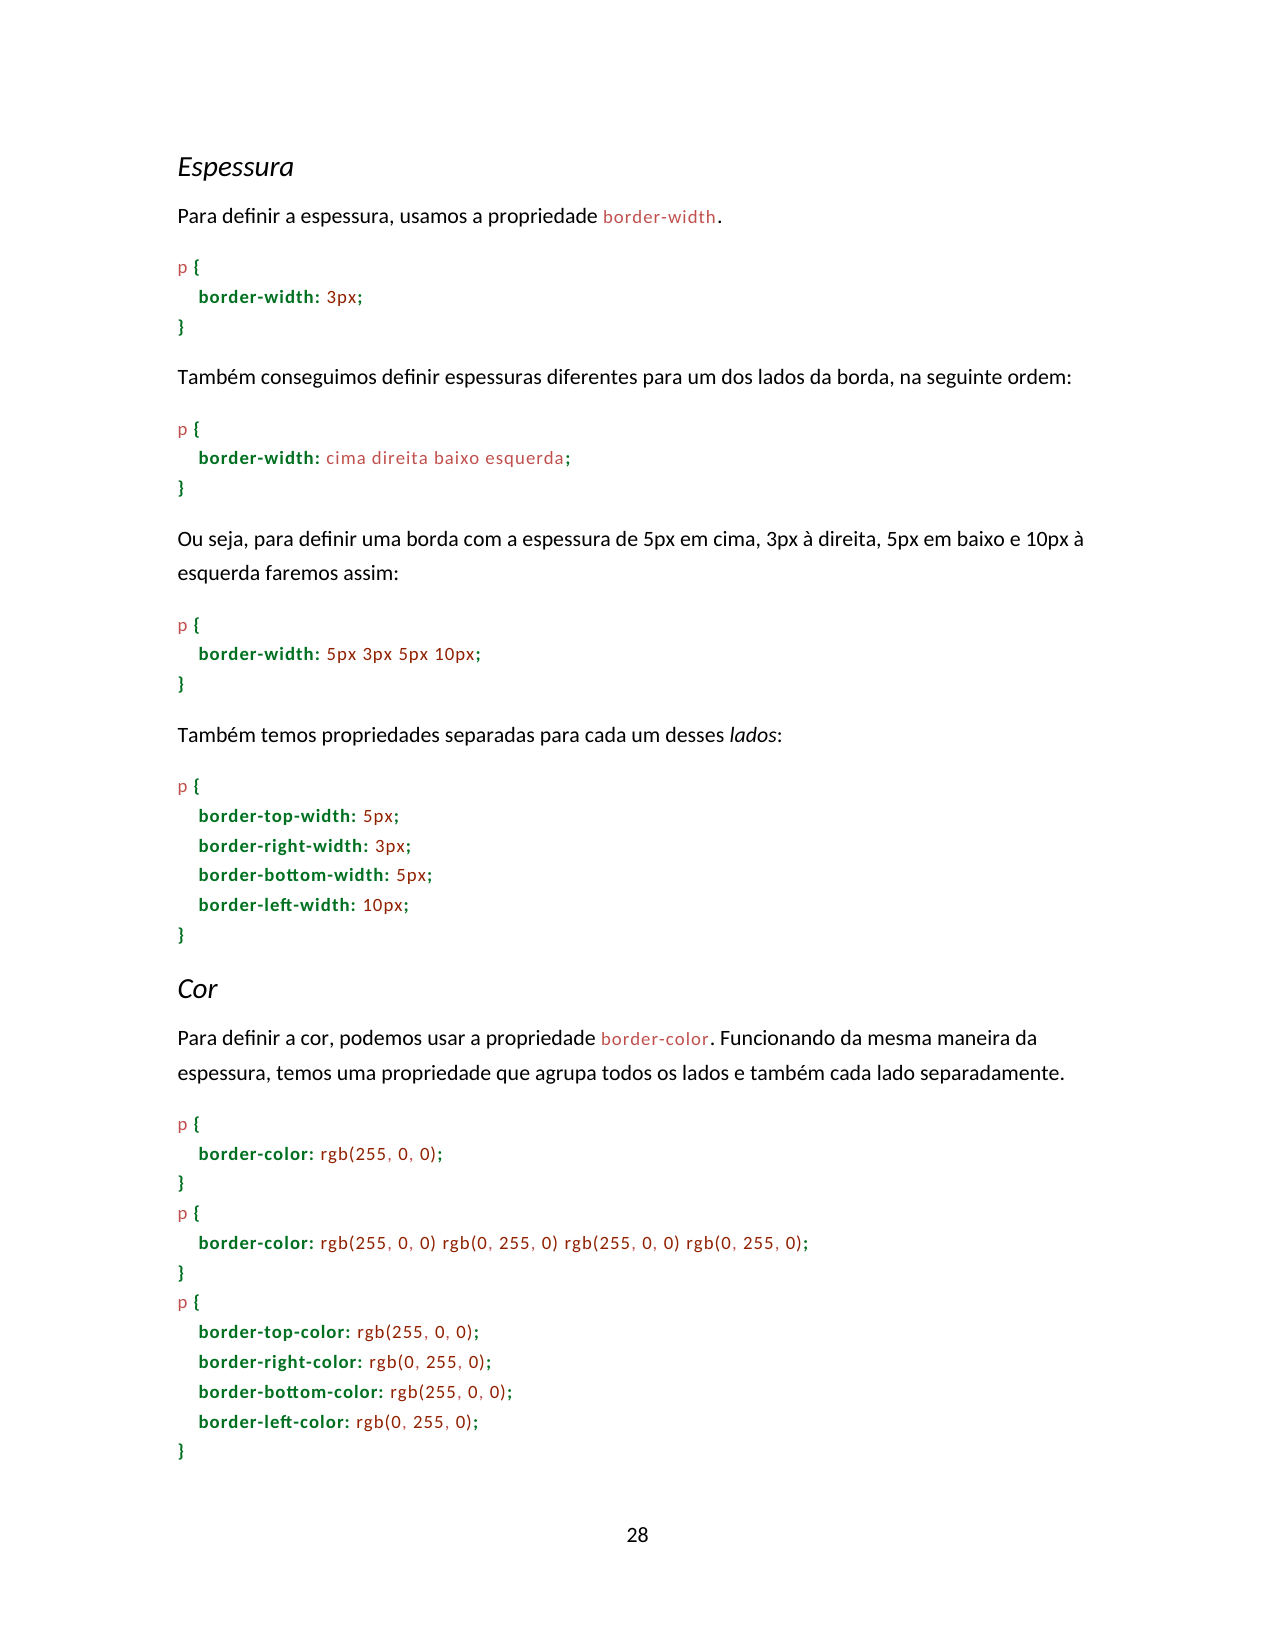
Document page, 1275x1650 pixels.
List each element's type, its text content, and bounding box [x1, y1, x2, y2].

text p { border-color: rgb(255, 0, 0); } p { border-color: rgb(255, 0, 0) rgb(0, 255, 0) rgb(255, 0, 0) rgb(0, 255, 0); } p { border-top-color: rgb(255, 0, 0); border-right-color: rgb(0, 255, 0); border-bottom-color: rgb(255, 0, 0); border-left-color: rgb(0, 255, 0); } [177, 1112, 1098, 1463]
text Ou seja, para definir uma borda com a espessura de 5px em cima, 3px à direita, 5px em baixo e 10px à esquerda faremos assim: [177, 525, 1098, 586]
subtitle Espessura [177, 148, 1098, 183]
subtitle Cor [177, 970, 1098, 1005]
text p { border-width: 3px; } [177, 255, 1098, 338]
text p { border-top-width: 5px; border-right-width: 3px; border-bottom-width: 5px; border-left-width: 10px; } [177, 774, 1098, 946]
text p { border-width: cima direita baixo esquerda; } [177, 417, 1098, 499]
text Também conseguimos definir espessuras diferentes para um dos lados da borda, na seguinte ordem: [177, 363, 1098, 390]
text p { border-width: 5px 3px 5px 10px; } [177, 613, 1098, 695]
text Para definir a espessura, usamos a propriedade border-width. [177, 202, 1098, 229]
text Também temos propriedades separadas para cada um desses lados: [177, 721, 1098, 748]
text Para definir a cor, podemos usar a propriedade border-color. Funcionando da mesma maneira da espessura, temos uma propriedade que agrupa todos os lados e também cada lado separadamente. [177, 1024, 1098, 1085]
